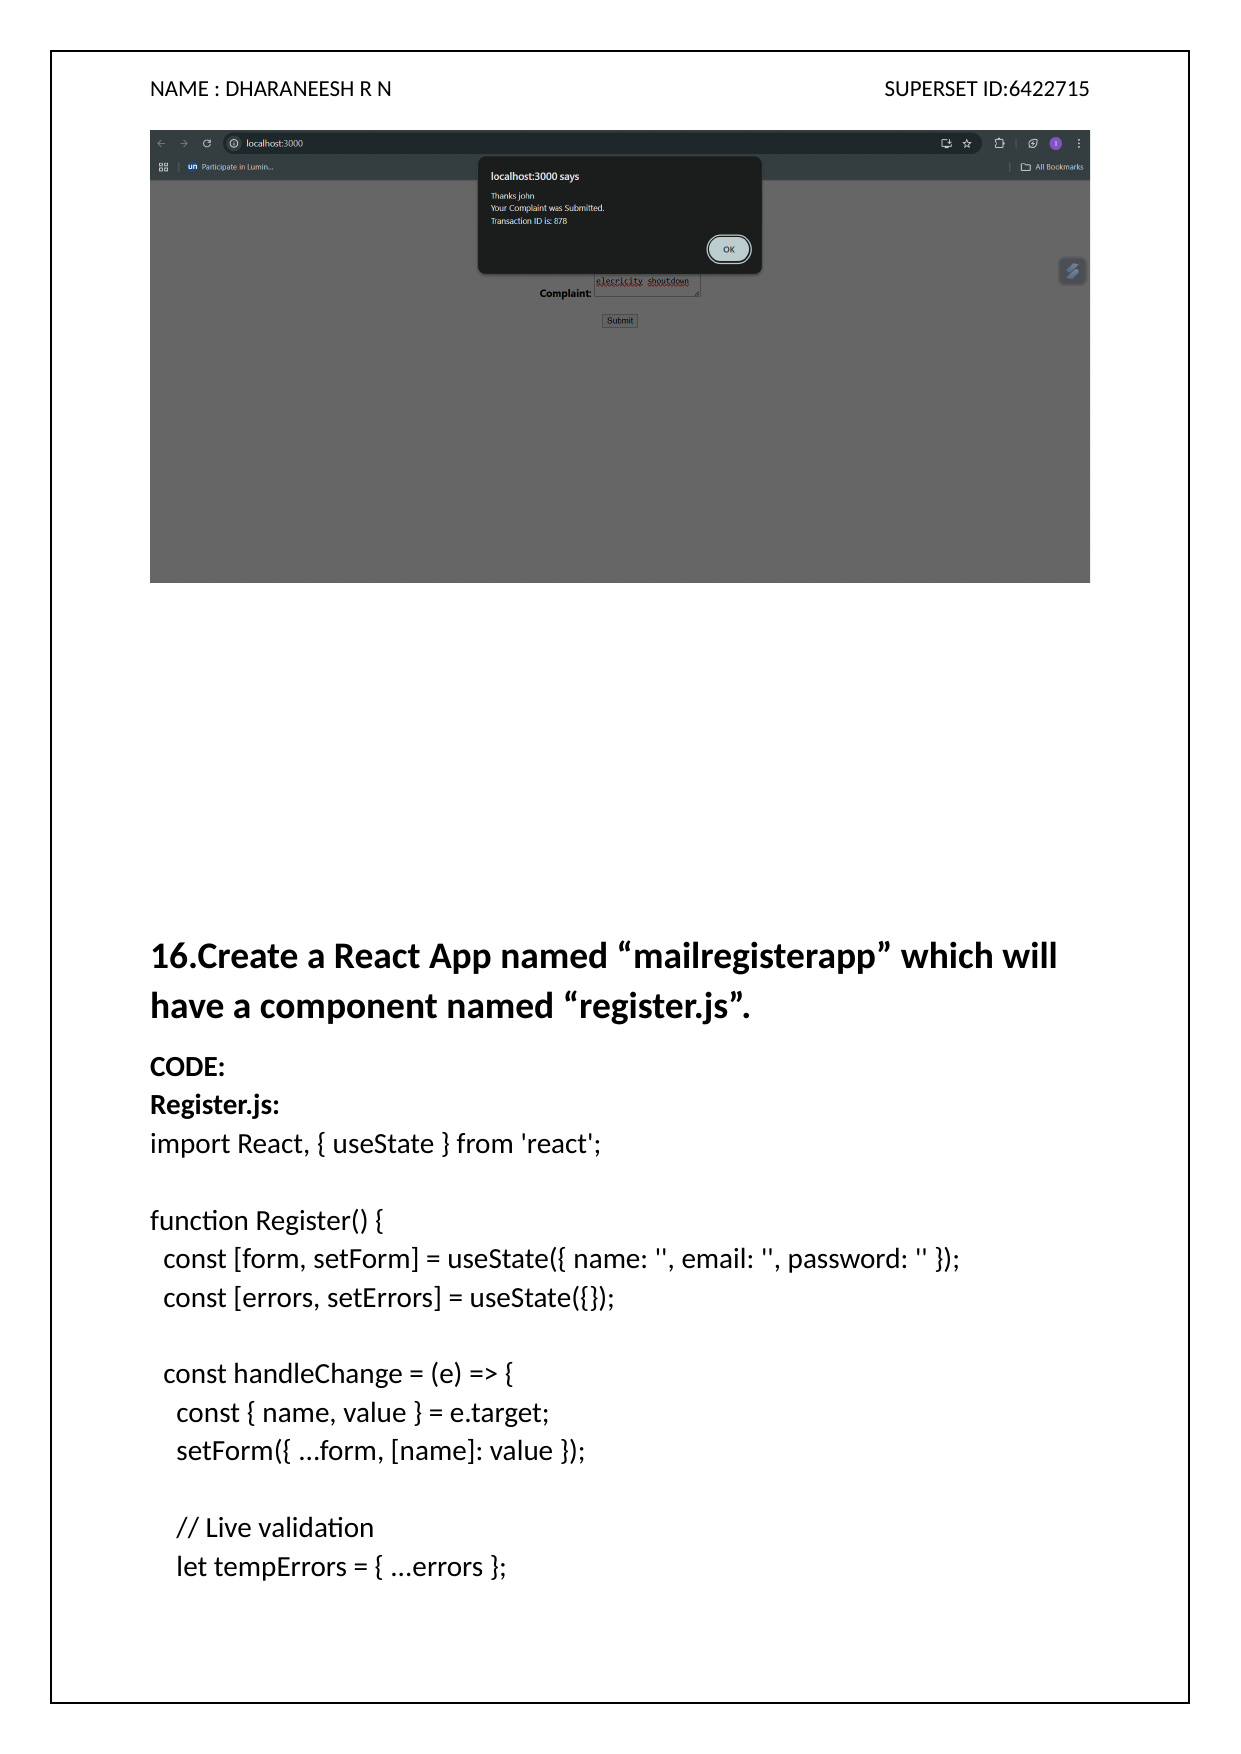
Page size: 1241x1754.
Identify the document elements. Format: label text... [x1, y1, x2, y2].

text const [errors, setErrors] = useState({}); [150, 1279, 1090, 1314]
text 16.Create a React App named “mailregisterapp” which will have a component named “register.js”. [150, 932, 1090, 1028]
text setForm({ ...form, [name]: value }); [150, 1432, 1090, 1468]
text Register.js: [150, 1086, 1090, 1122]
text // Live validation [150, 1509, 1090, 1545]
picture [150, 130, 1091, 583]
text let tempErrors = { ...errors }; [150, 1548, 1090, 1583]
text function Register() { [150, 1202, 1090, 1237]
text const [form, setForm] = useState({ name: '', email: '', password: '' }); [150, 1240, 1090, 1276]
text const { name, value } = e.target; [150, 1394, 1090, 1429]
text const handleChange = (e) => { [150, 1356, 1090, 1391]
text CODE: [150, 1048, 1090, 1084]
text import React, { useState } from 'react'; [150, 1125, 1090, 1161]
